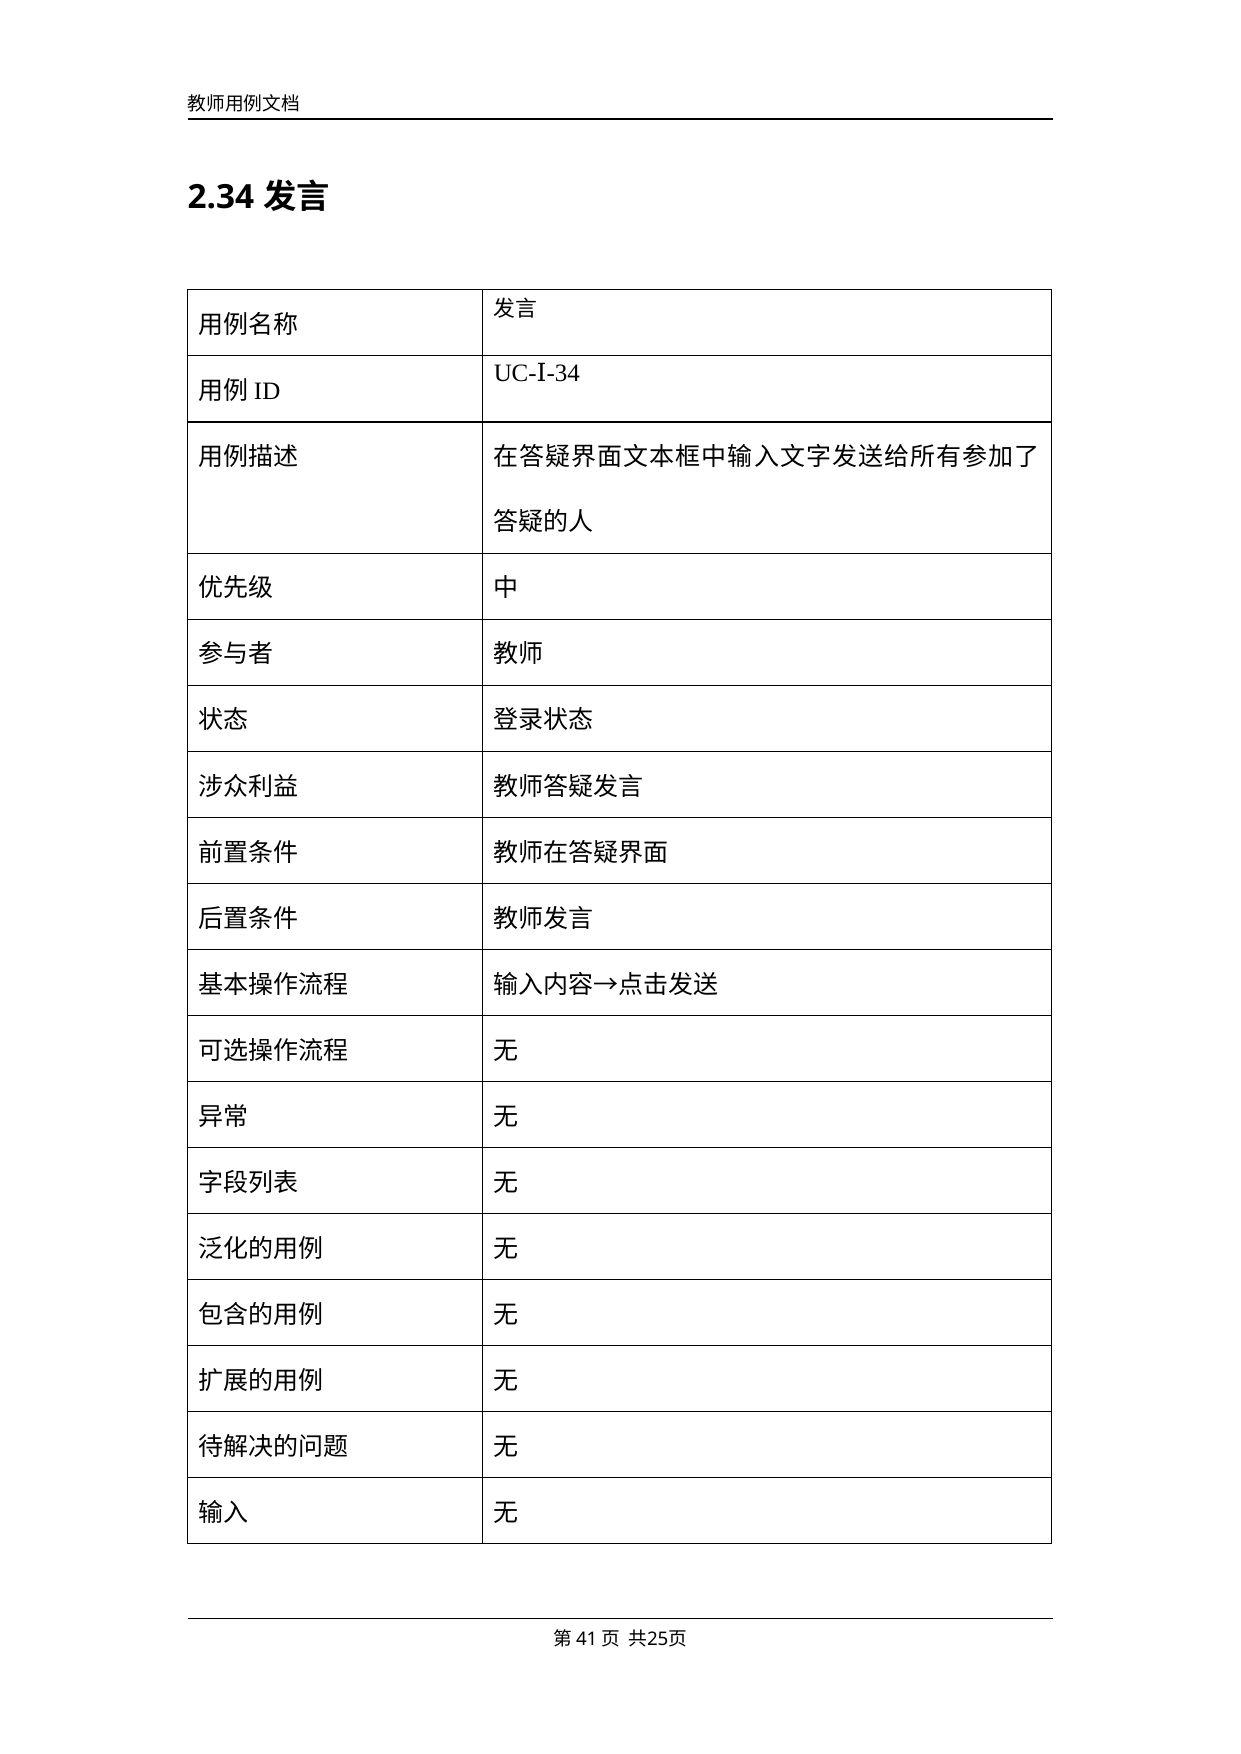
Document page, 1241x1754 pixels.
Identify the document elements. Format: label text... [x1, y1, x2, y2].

table_cell 后置条件 [188, 884, 482, 949]
table_cell 基本操作流程 [188, 950, 482, 1015]
table_cell 无 [483, 1478, 1051, 1543]
table_cell 异常 [188, 1082, 482, 1147]
table_cell 优先级 [188, 554, 482, 618]
table_header 用例名称 [188, 290, 482, 355]
table_cell 教师在答疑界面 [483, 818, 1051, 883]
table_cell 教师 [483, 620, 1051, 684]
table_header 发言 [483, 290, 1051, 355]
table_cell 涉众利益 [188, 752, 482, 817]
table_cell 无 [483, 1412, 1051, 1477]
table_cell 字段列表 [188, 1148, 482, 1213]
table_cell 参与者 [188, 620, 482, 684]
table_cell 输入内容→点击发送 [483, 950, 1051, 1015]
table_cell 待解决的问题 [188, 1412, 482, 1477]
table_cell 无 [483, 1346, 1051, 1411]
table_cell 教师答疑发言 [483, 752, 1051, 817]
table_cell 可选操作流程 [188, 1016, 482, 1081]
table_cell 无 [483, 1082, 1051, 1147]
table_cell 无 [483, 1280, 1051, 1345]
table_cell 前置条件 [188, 818, 482, 883]
table_cell 教师发言 [483, 884, 1051, 949]
table_cell 包含的用例 [188, 1280, 482, 1345]
table_cell 无 [483, 1214, 1051, 1279]
table_cell 扩展的用例 [188, 1346, 482, 1411]
table_cell 无 [483, 1016, 1051, 1081]
table_cell 登录状态 [483, 686, 1051, 751]
table_cell 输入 [188, 1478, 482, 1543]
table_cell 在答疑界面文本框中输入文字发送给所有参加了答疑的人 [483, 423, 1051, 552]
table_cell 中 [483, 554, 1051, 618]
table_cell UC-Ⅰ-34 [483, 356, 1051, 421]
table_cell 用例描述 [188, 423, 482, 552]
table_cell 状态 [188, 686, 482, 751]
subtitle 2.34 发言 [187, 162, 1053, 227]
table_cell 无 [483, 1148, 1051, 1213]
table_cell 泛化的用例 [188, 1214, 482, 1279]
table_cell 用例ID [188, 356, 482, 421]
